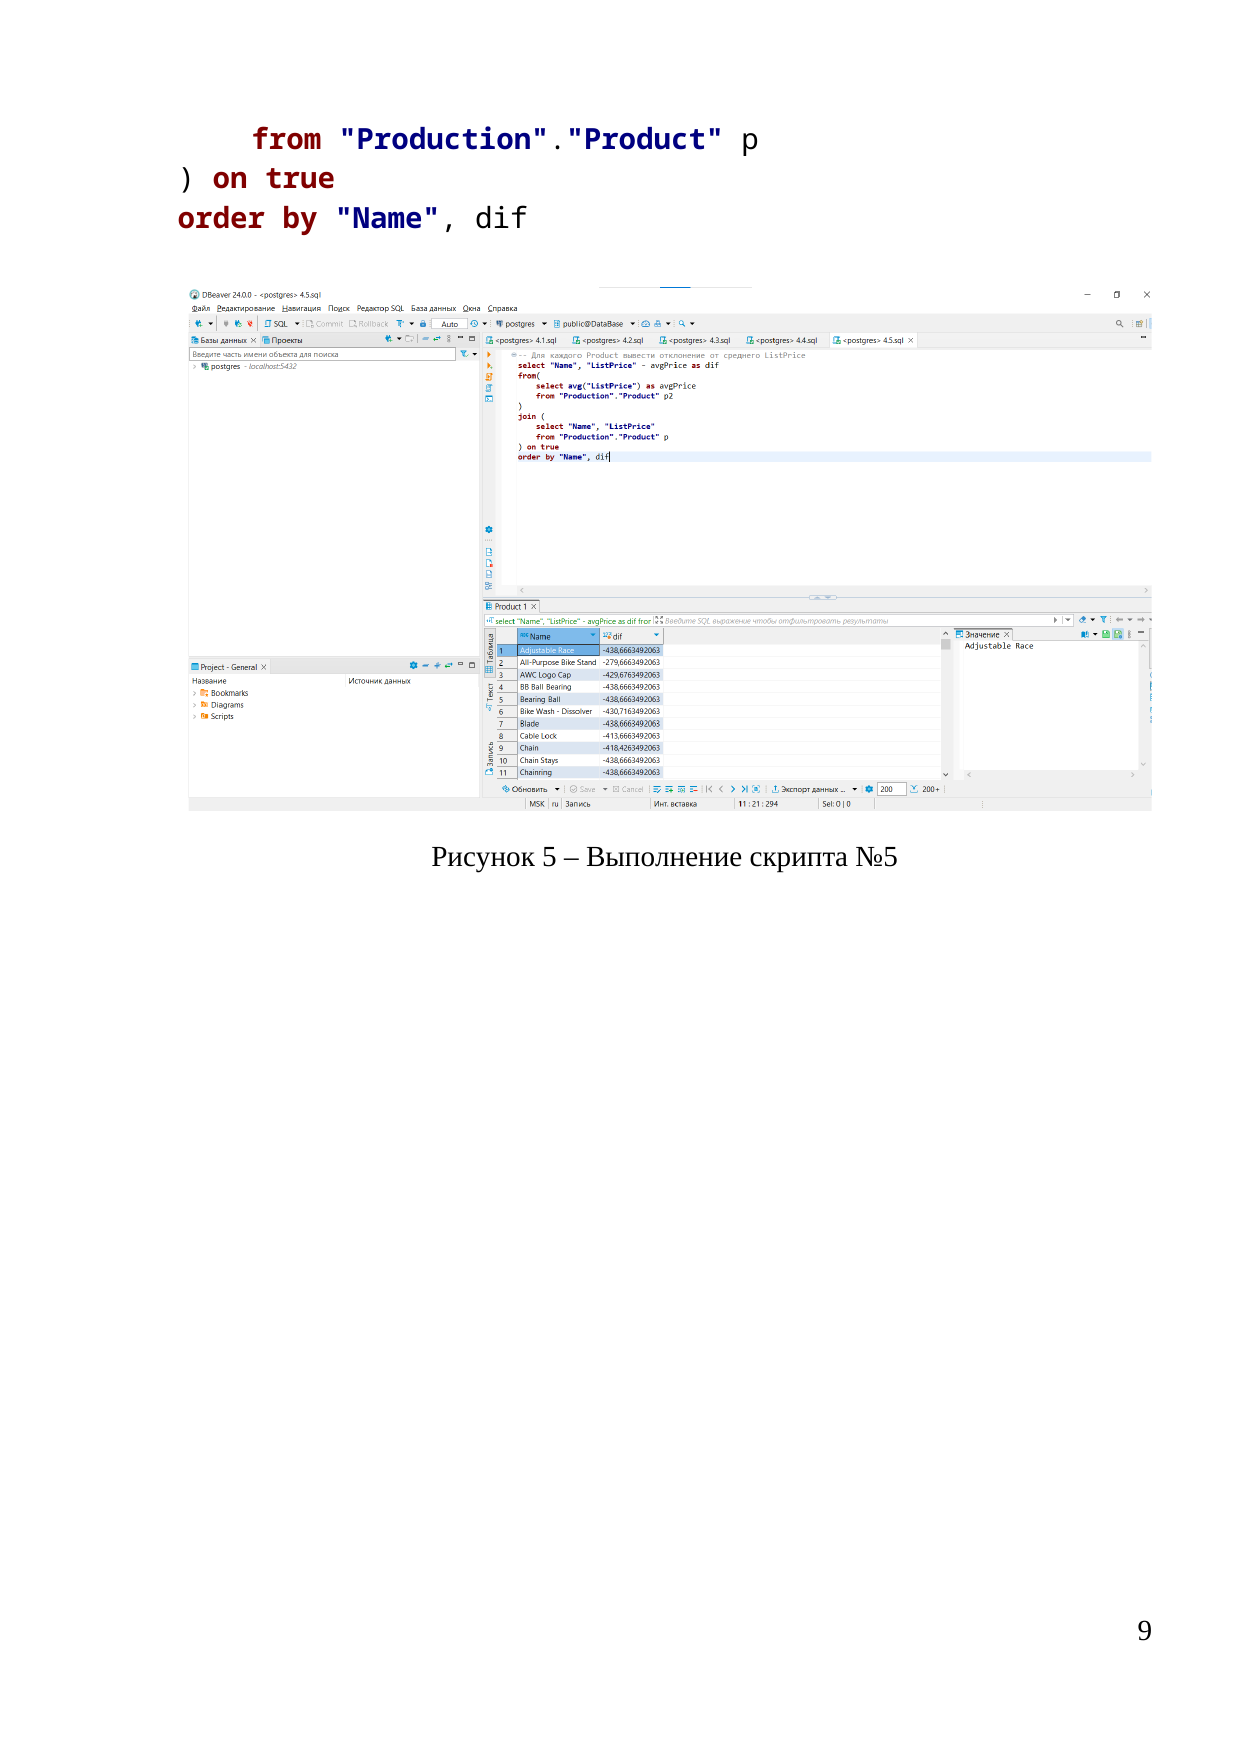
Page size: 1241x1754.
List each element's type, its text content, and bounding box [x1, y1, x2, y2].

picture [188, 287, 1152, 811]
table_header [177, 288, 1152, 827]
text ) on true [177, 158, 1152, 197]
table_cell – Выполнение скрипта №5 [177, 827, 1152, 886]
text from "Production"."Product" p [177, 118, 1152, 158]
text order by "Name", dif [177, 197, 1152, 237]
